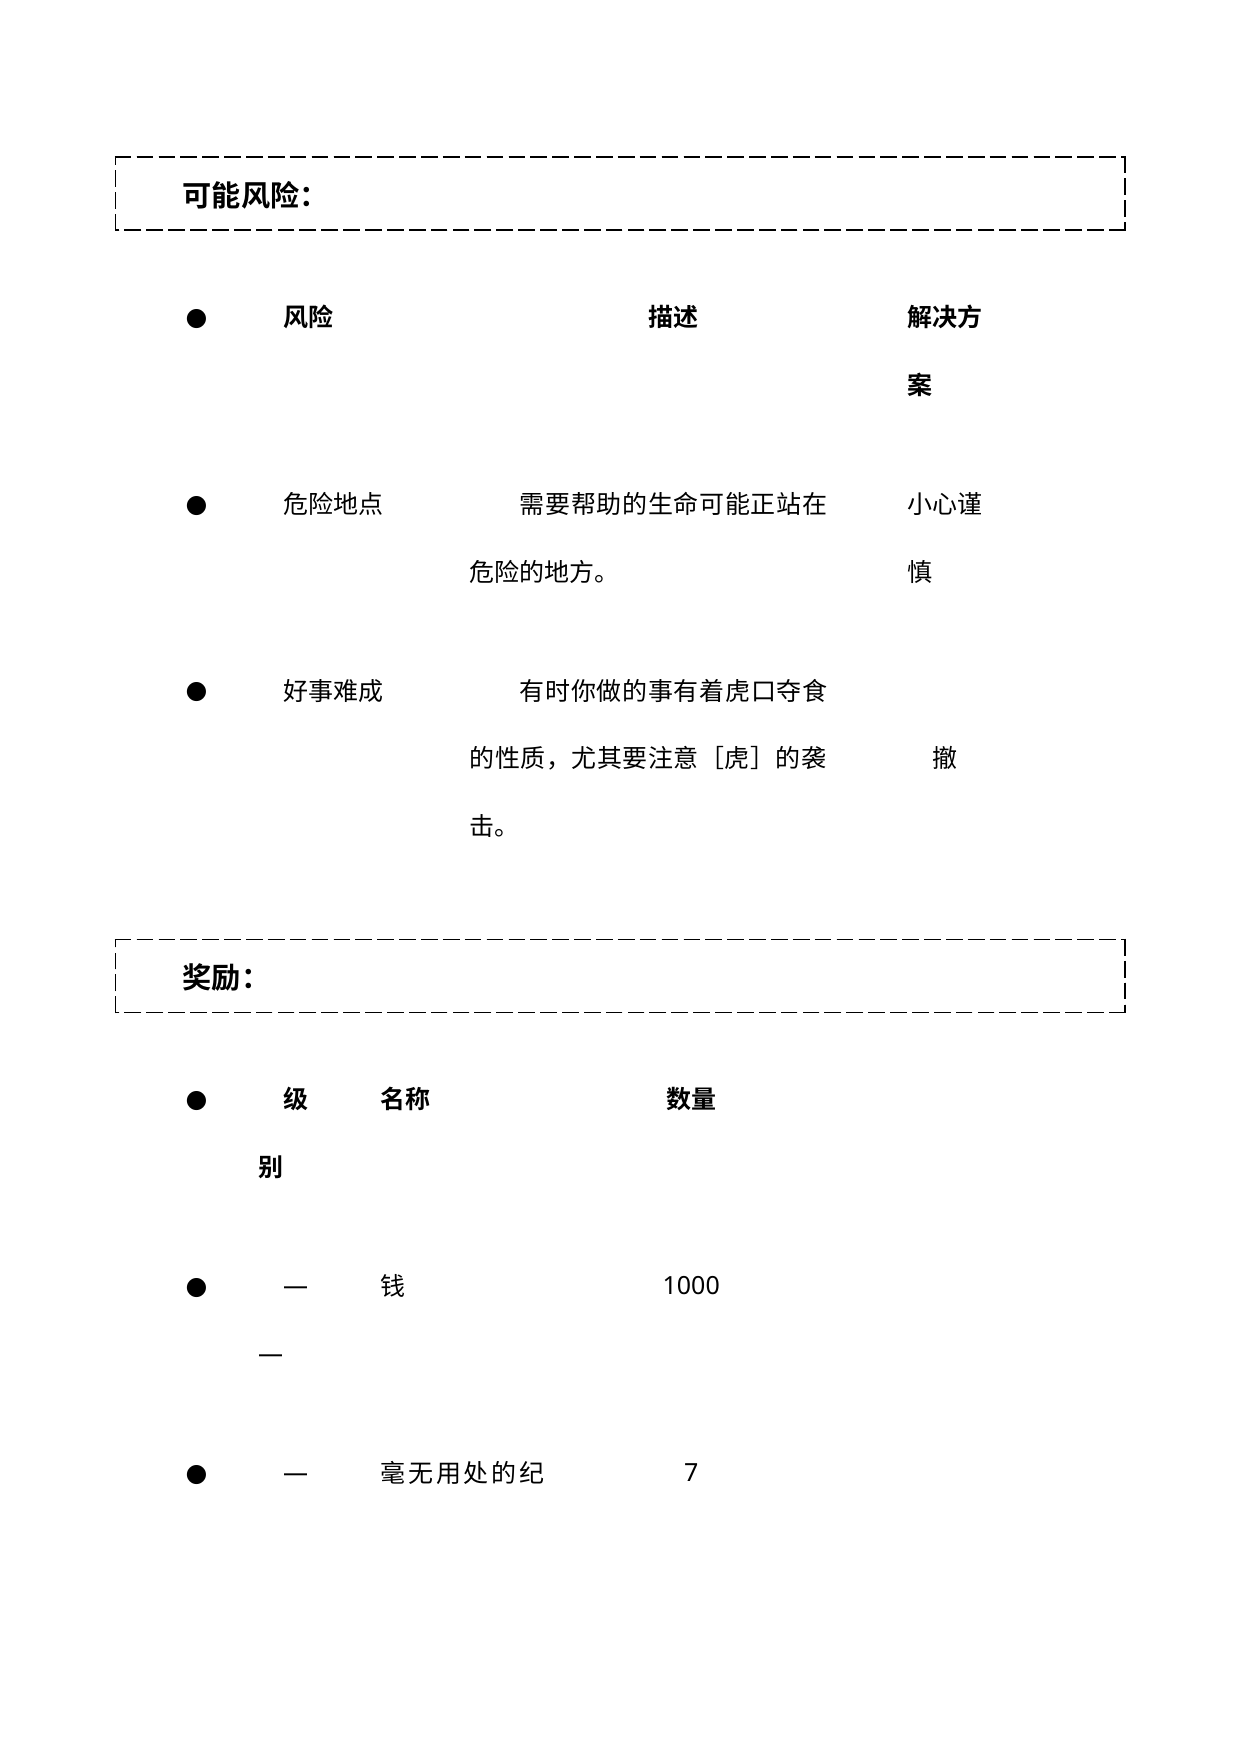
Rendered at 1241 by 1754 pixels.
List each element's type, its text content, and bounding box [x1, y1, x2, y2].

table_header 风险 [222, 282, 458, 468]
table_cell 1000 [555, 1251, 777, 1438]
table_cell 毫无用处的纪念品 [319, 1438, 555, 1556]
table_cell 好事难成 [222, 655, 458, 910]
table_cell 危险地点 [222, 468, 458, 655]
table_cell ● [124, 1251, 222, 1438]
table_cell 7 [555, 1438, 777, 1556]
table_cell ● [124, 468, 222, 655]
subtitle 可能风险： [115, 156, 1126, 231]
table_cell —— [222, 1251, 319, 1438]
table_cell 撤 [839, 655, 1001, 910]
subtitle 奖励： [115, 939, 1126, 1013]
table_header ● [124, 1064, 222, 1251]
table_cell ● [124, 655, 222, 910]
table_header 解决方案 [839, 282, 1001, 468]
table_cell 需要帮助的生命可能正站在危险的地方。 [458, 468, 838, 655]
table_header 描述 [458, 282, 838, 468]
table_header 名称 [319, 1064, 555, 1251]
table_cell 钱 [319, 1251, 555, 1438]
table_header 级别 [222, 1064, 319, 1251]
table_header ● [124, 282, 222, 468]
table_cell 有时你做的事有着虎口夺食的性质，尤其要注意［虎］的袭击。 [458, 655, 838, 910]
table_header 数量 [555, 1064, 777, 1251]
table_cell 小心谨慎 [839, 468, 1001, 655]
table_cell —— [222, 1438, 319, 1556]
table_cell ● [124, 1438, 222, 1556]
